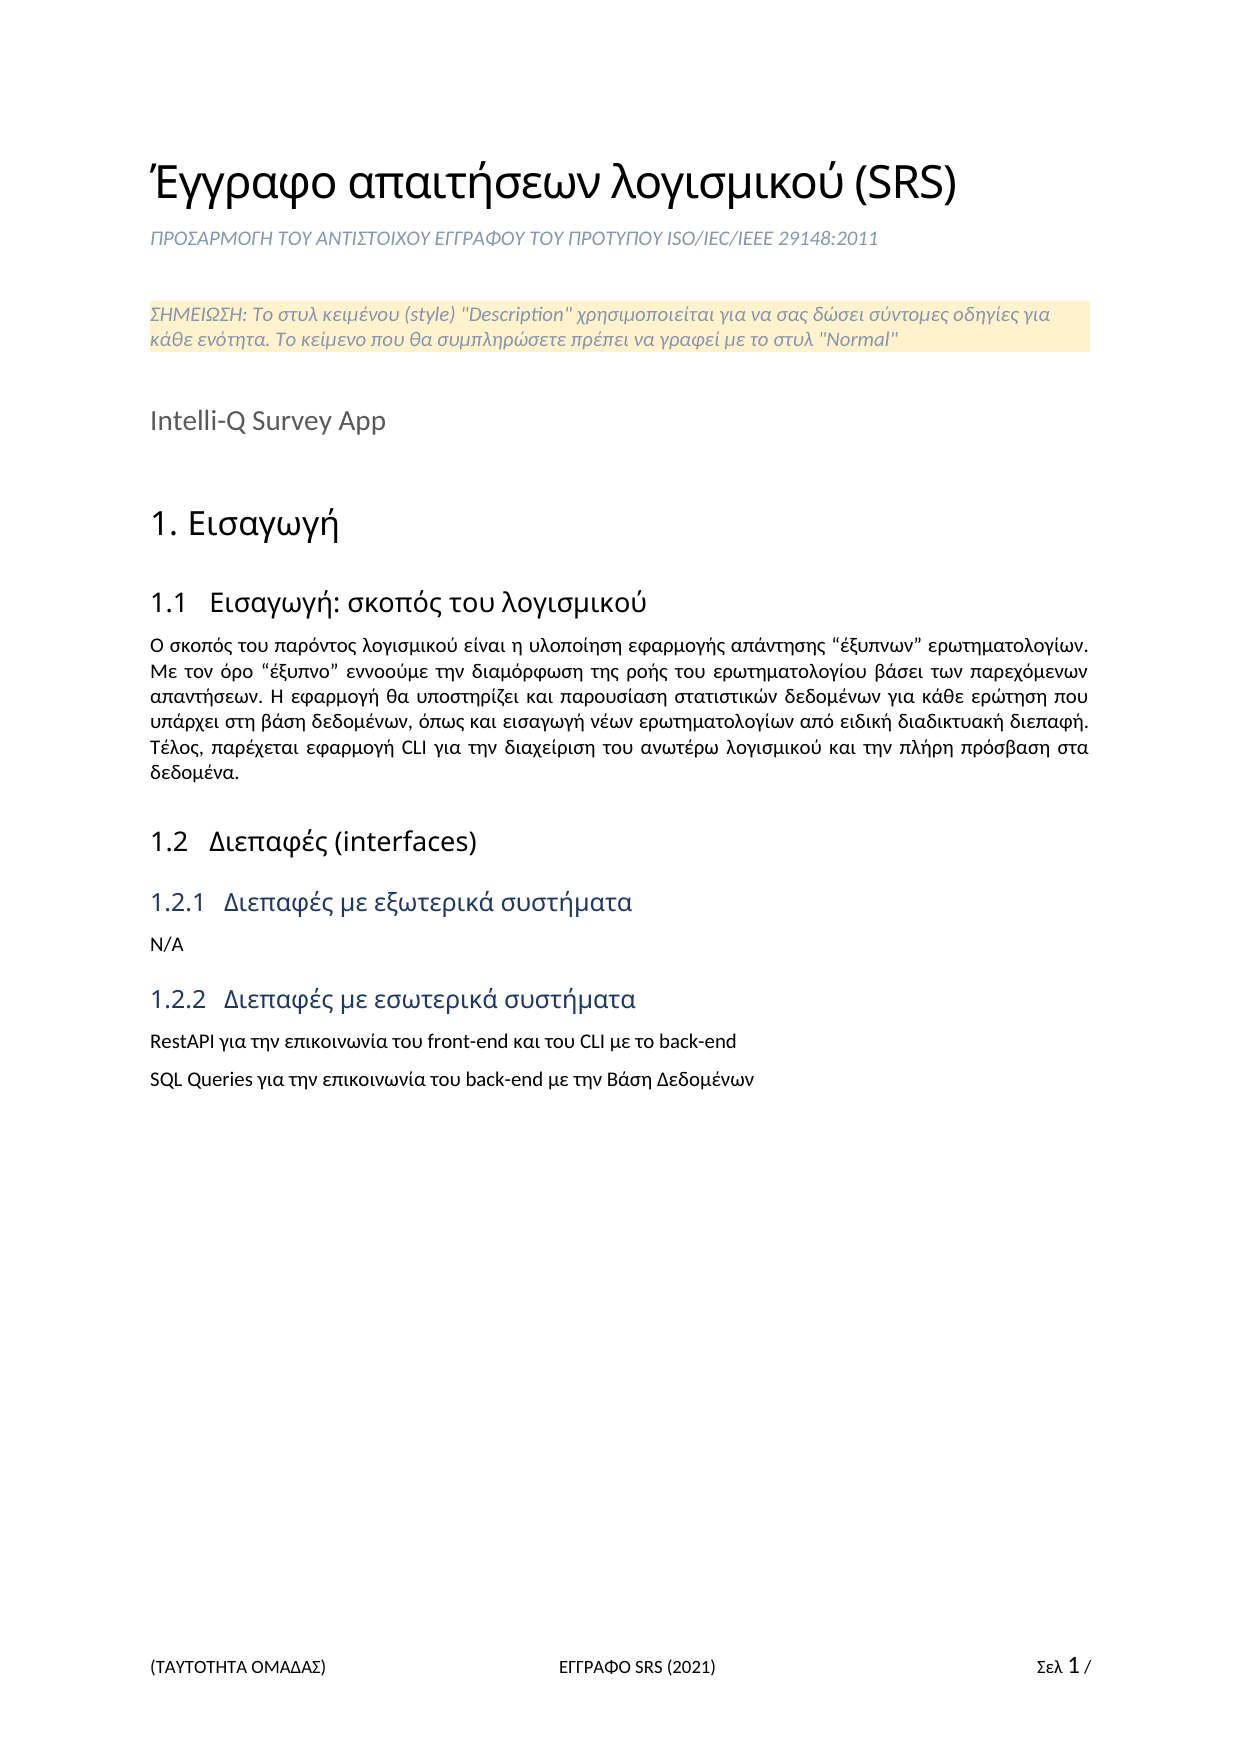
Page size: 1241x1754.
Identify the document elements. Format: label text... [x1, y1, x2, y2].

subtitle 1.2.1 Διεπαφές με εξωτερικά συστήματα [150, 884, 1090, 918]
text ΠΡΟΣΑΡΜΟΓΗ ΤΟΥ ΑΝΤΙΣΤΟΙΧΟΥ ΕΓΓΡΑΦΟΥ ΤΟΥ ΠΡΟΤΥΠΟΥ ISO/IEC/IEEE 29148:2011 [150, 225, 1090, 250]
text Ο σκοπός του παρόντος λογισμικού είναι η υλοποίηση εφαρμογής απάντησης “έξυπνων” ερωτηματολογίων. Με τον όρο “έξυπνο” εννοούμε την διαμόρφωση της ροής του ερωτηματολογίου βάσει των παρεχόμενων απαντήσεων. Η εφαρμογή θα υποστηρίζει και παρουσίαση στατιστικών δεδομένων για κάθε ερώτηση που υπάρχει στη βάση δεδομένων, όπως και εισαγωγή νέων ερωτηματολογίων από ειδική διαδικτυακή διεπαφή. Τέλος, παρέχεται εφαρμογή CLI για την διαχείριση του ανωτέρω λογισμικού και την πλήρη πρόσβαση στα δεδομένα. [150, 632, 1090, 785]
text Ν/Α [150, 931, 1090, 956]
subtitle 1.2.2 Διεπαφές με εσωτερικά συστήματα [150, 981, 1090, 1015]
subtitle 1.2 Διεπαφές (interfaces) [150, 822, 1090, 859]
text SQL Queries για την επικοινωνία του back-end με την Βάση Δεδομένων [150, 1066, 1090, 1091]
title Έγγραφο απαιτήσεων λογισμικού (SRS) [150, 150, 1090, 212]
text ΣΗΜΕΙΩΣΗ: Το στυλ κειμένου (style) "Description" χρησιμοποιείται για να σας δώσει σύντομες οδηγίες για κάθε ενότητα. Το κείμενο που θα συμπληρώσετε πρέπει να γραφεί με το στυλ "Normal" [150, 301, 1090, 352]
subtitle Intelli-Q Survey App [150, 402, 1090, 438]
subtitle Εισαγωγή [150, 500, 1090, 546]
text RestAPI για την επικοινωνία του front-end και του CLI με το back-end [150, 1028, 1090, 1053]
subtitle 1.1 Εισαγωγή: σκοπός του λογισμικού [150, 583, 1090, 620]
